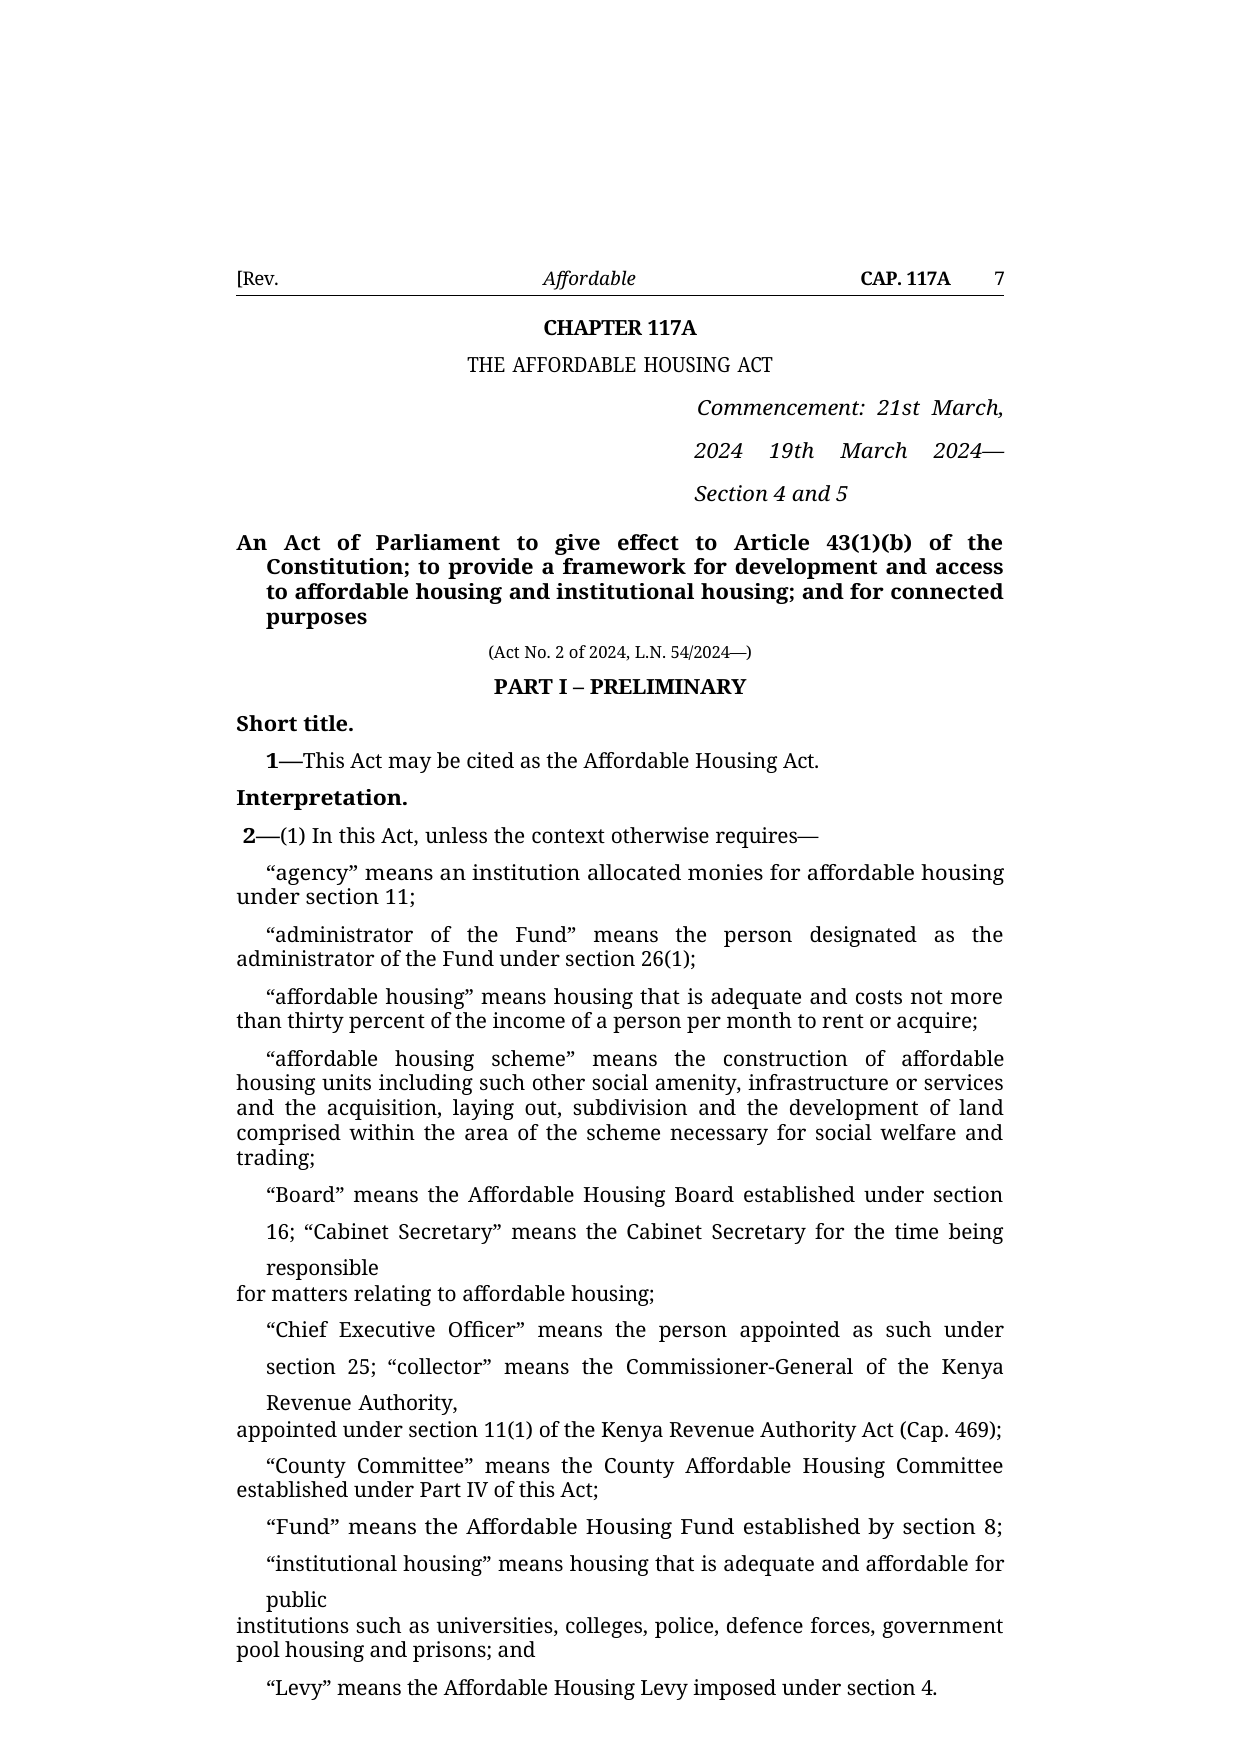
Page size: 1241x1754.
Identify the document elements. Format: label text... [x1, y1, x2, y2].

subtitle PART I – PRELIMINARY [414, 672, 826, 701]
text “County Committee” means the County Affordable Housing Committee established under Part IV of this Act; [236, 1453, 1004, 1503]
text “Levy” means the Affordable Housing Levy imposed under section 4. [266, 1673, 1065, 1701]
text THE AFFORDABLE HOUSING ACT [414, 350, 826, 379]
text appointed under section 11(1) of the Kenya Revenue Authority Act (Cap. 469); [236, 1417, 1065, 1442]
subtitle Interpretation. [236, 783, 1065, 812]
subtitle Short title. [236, 709, 1065, 738]
text (Act No. 2 of 2024, L.N. 54/2024—) [414, 641, 826, 663]
text “Fund” means the Affordable Housing Fund established by section 8; “institutional housing” means housing that is adequate and affordable for public [266, 1504, 1004, 1614]
text for matters relating to affordable housing; [236, 1282, 1065, 1307]
subtitle CHAPTER 117A [414, 313, 826, 342]
text 1—This Act may be cited as the Affordable Housing Act. [266, 746, 1065, 775]
text 2—(1) In this Act, unless the context otherwise requires— [243, 821, 1065, 849]
text “administrator of the Fund” means the person designated as the administrator of the Fund under section 26(1); [236, 922, 1004, 972]
text “Chief Executive Ofﬁcer” means the person appointed as such under section 25; “collector” means the Commissioner-General of the Kenya Revenue Authority, [266, 1307, 1004, 1417]
text “agency” means an institution allocated monies for affordable housing under section 11; [236, 860, 1004, 910]
text institutions such as universities, colleges, police, defence forces, government pool housing and prisons; and [236, 1614, 1004, 1664]
text “affordable housing scheme” means the construction of affordable housing units including such other social amenity, infrastructure or services and the acquisition, laying out, subdivision and the development of land comprised within the area of the scheme necessary for social welfare and trading; [236, 1046, 1004, 1171]
subtitle An Act of Parliament to give effect to Article 43(1)(b) of the Constitution; to provide a framework for development and access to affordable housing and institutional housing; and for connected purposes [236, 530, 1004, 631]
text “affordable housing” means housing that is adequate and costs not more than thirty percent of the income of a person per month to rent or acquire; [236, 984, 1004, 1034]
text “Board” means the Affordable Housing Board established under section 16; “Cabinet Secretary” means the Cabinet Secretary for the time being responsible [266, 1172, 1004, 1282]
text Commencement: 21st March, 2024 19th March 2024—Section 4 and 5 [694, 393, 1004, 508]
